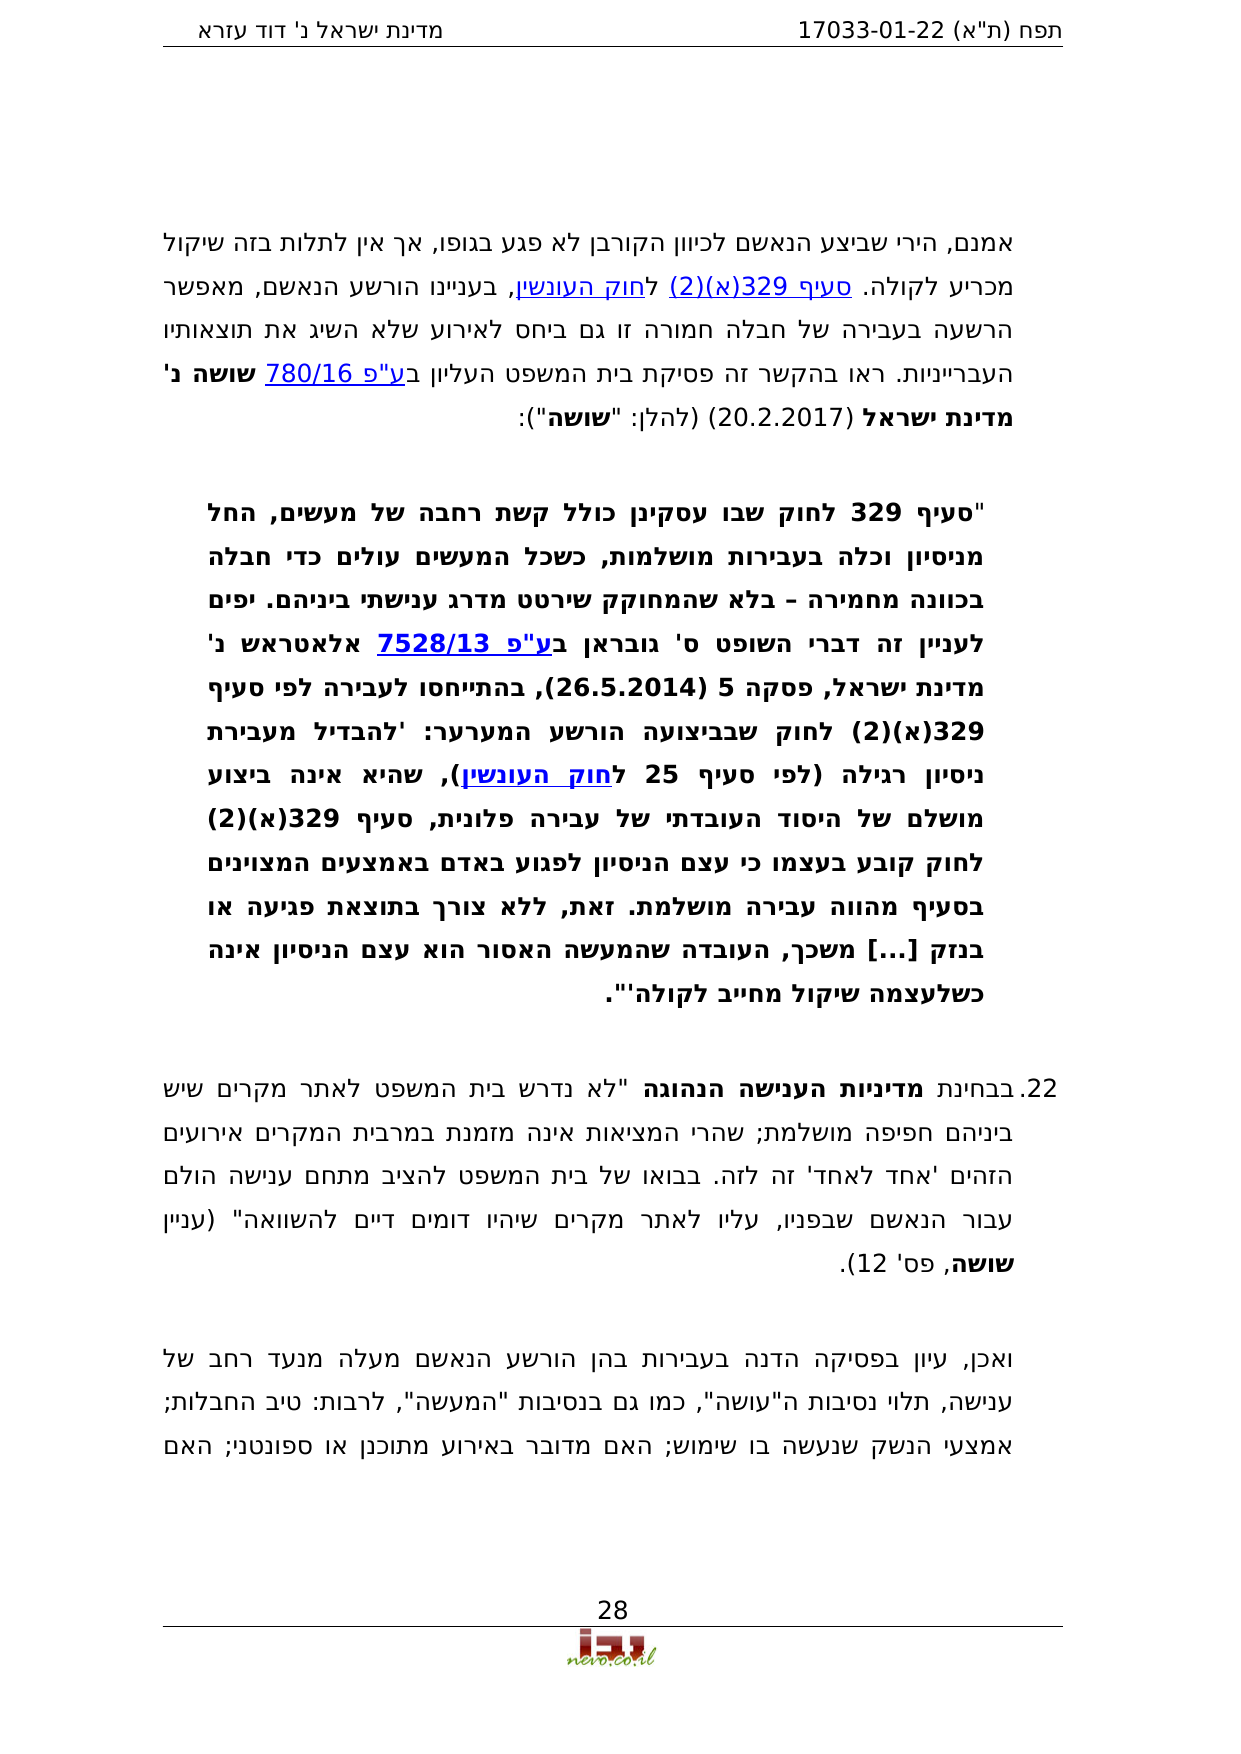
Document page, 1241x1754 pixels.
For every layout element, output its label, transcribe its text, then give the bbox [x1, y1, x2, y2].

text אמנם, הירי שביצע הנאשם לכיוון הקורבן לא פגע בגופו, אך אין לתלות בזה שיקול מכריע לקולה. סעיף 329(א)(2) לחוק העונשין, בעניינו הורשע הנאשם, מאפשר הרשעה בעבירה של חבלה חמורה זו גם ביחס לאירוע שלא השיג את תוצאותיו העברייניות. ראו בהקשר זה פסיקת בית המשפט העליון בע"פ 780/16 שושה נ' מדינת ישראל (20.2.2017) (להלן: "שושה"): [162, 228, 1058, 432]
picture [567, 1628, 658, 1667]
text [162, 1344, 1058, 1461]
text 22. בבחינת מדיניות הענישה הנהוגה "לא נדרש בית המשפט לאתר מקרים שיש ביניהם חפיפה מושלמת; שהרי המציאות אינה מזמנת במרבית המקרים אירועים הזהים 'אחד לאחד' זה לזה. בבואו של בית המשפט להציב מתחם ענישה הולם עבור הנאשם שבפניו, עליו לאתר מקרים שיהיו דומים דיים להשוואה" (עניין שושה, פס' 12). [162, 1074, 1058, 1278]
text "סעיף 329 לחוק שבו עסקינן כולל קשת רחבה של מעשים, החל מניסיון וכלה בעבירות מושלמות, כשכל המעשים עולים כדי חבלה בכוונה מחמירה – בלא שהמחוקק שירטט מדרג ענישתי ביניהם. יפים לעניין זה דברי השופט ס' גובראן בע"פ 7528/13 אלאטראש נ' מדינת ישראל, פסקה 5 (26.5.2014), בהתייחסו לעבירה לפי סעיף 329(א)(2) לחוק שבביצועה הורשע המערער: 'להבדיל מעבירת ניסיון רגילה (לפי סעיף 25 לחוק העונשין), שהיא אינה ביצוע מושלם של היסוד העובדתי של עבירה פלונית, סעיף 329(א)(2) לחוק קובע בעצמו כי עצם הניסיון לפגוע באדם באמצעים המצוינים בסעיף מהווה עבירה מושלמת. זאת, ללא צורך בתוצאת פגיעה או בנזק [...] משכך, העובדה שהמעשה האסור הוא עצם הניסיון אינה כשלעצמה שיקול מחייב לקולה'". [207, 498, 985, 1008]
